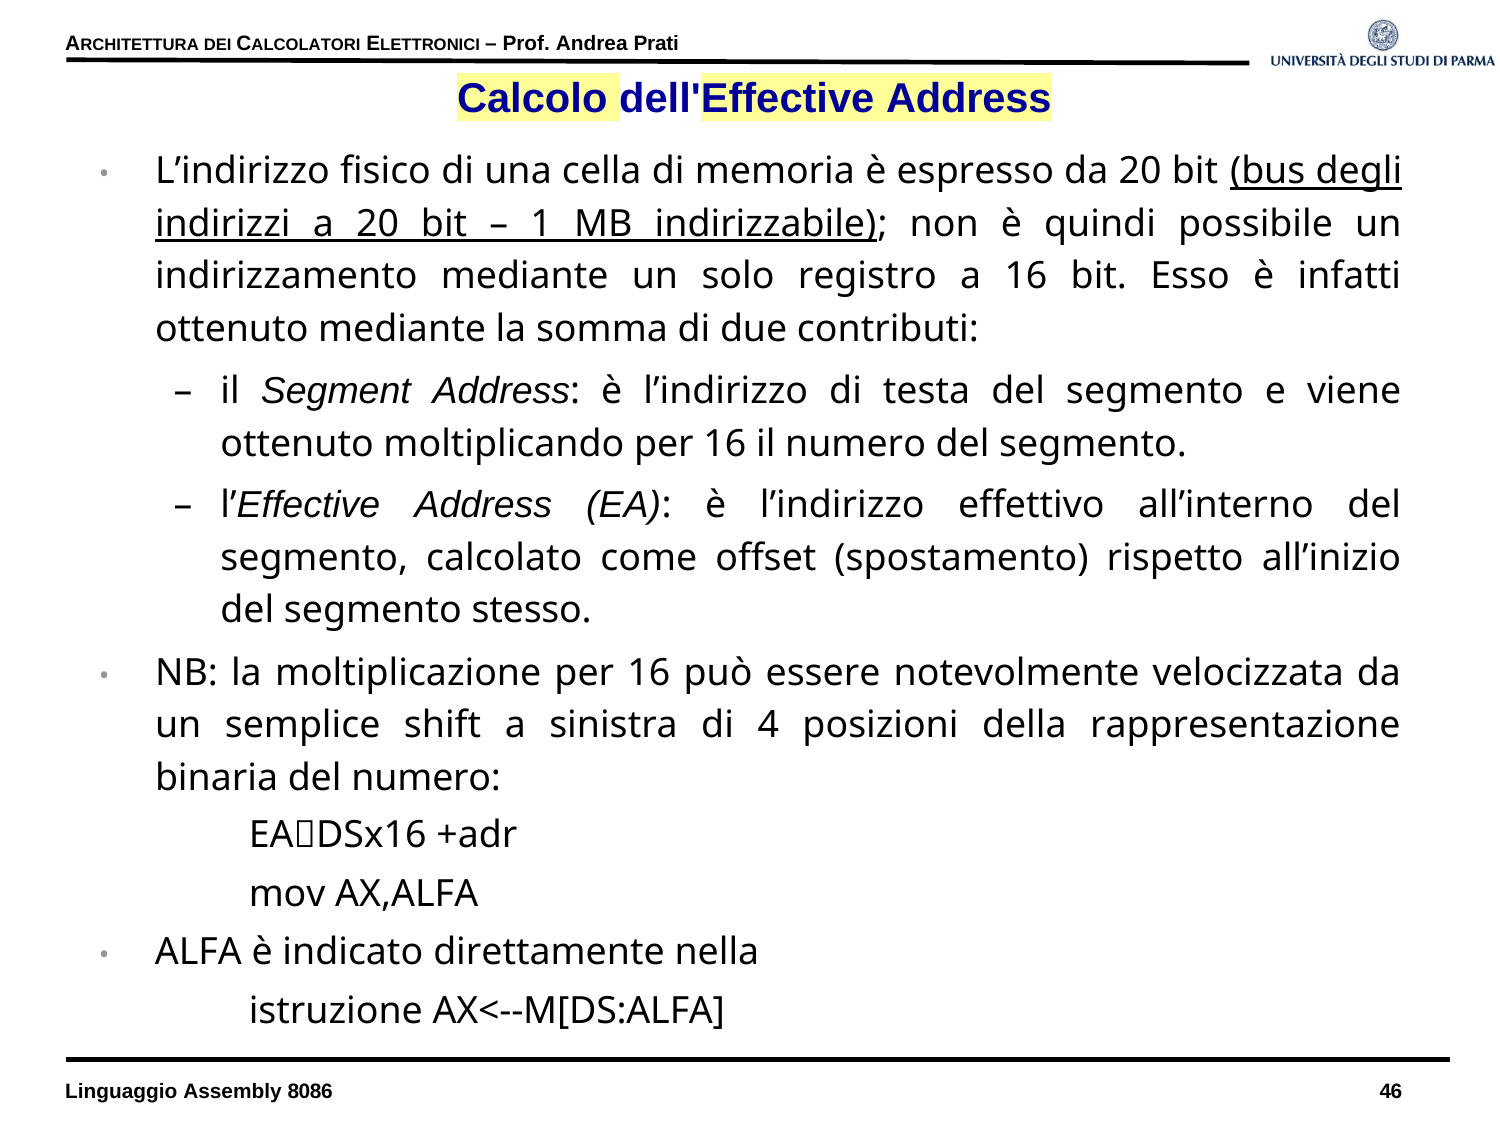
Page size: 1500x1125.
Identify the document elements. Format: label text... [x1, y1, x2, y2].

picture [1265, 10, 1500, 67]
text ARCHITETTURA DEI CALCOLATORI ELETTRONICI – Prof. Andrea Prati [65, 31, 1265, 55]
subtitle Calcolo dell'Effective Address [8, 62, 1500, 121]
list L’indirizzo fisico di una cella di memoria è espresso da 20 bit (bus degli indirizzi a 20 bit – 1 MB indirizzabile); non è quindi possibile un indirizzamento mediante un solo registro a 16 bit. Esso è infatti ottenuto mediante la somma di due contributi: [98, 144, 1402, 352]
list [98, 924, 902, 1034]
text EADSx16 +adr mov AX,ALFA [248, 807, 556, 917]
list l’Effective Address (EA): è l’indirizzo effettivo all’interno del segmento, calcolato come offset (spostamento) rispetto all’inizio del segmento stesso. [173, 478, 1402, 634]
list NB: la moltiplicazione per 16 può essere notevolmente velocizzata da un semplice shift a sinistra di 4 posizioni della rappresentazione binaria del numero: [98, 645, 1402, 801]
list il Segment Address: è l’indirizzo di testa del segmento e viene ottenuto moltiplicando per 16 il numero del segmento. [173, 363, 1402, 467]
